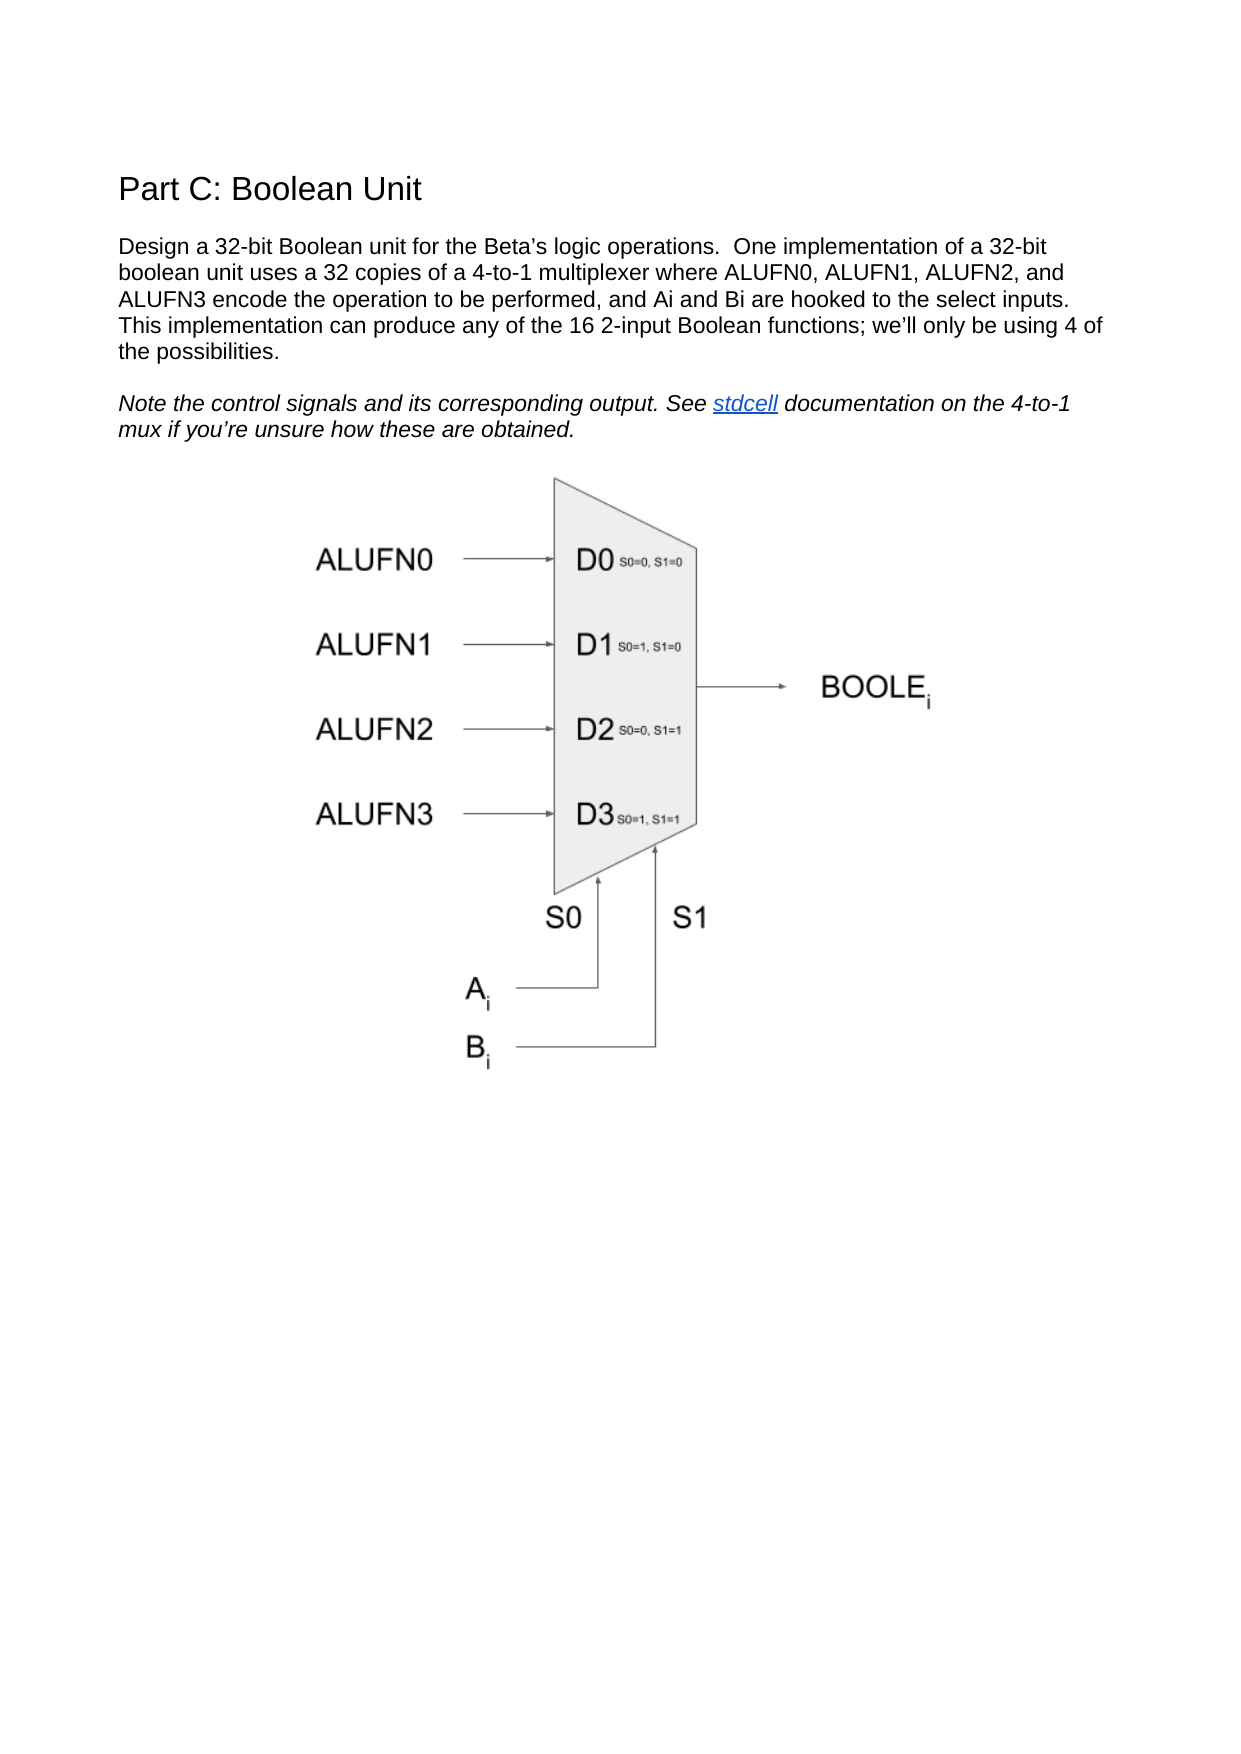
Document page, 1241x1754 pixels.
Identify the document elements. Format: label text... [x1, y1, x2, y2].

text Note the control signals and its corresponding output. See stdcell documentation on the 4-to-1 mux if you’re unsure how these are obtained. [118, 389, 1122, 442]
picture [303, 467, 938, 1076]
subtitle Part C: Boolean Unit [118, 169, 1122, 208]
text Design a 32-bit Boolean unit for the Beta’s logic operations. One implementation of a 32-bit boolean unit uses a 32 copies of a 4-to-1 multiplexer where ALUFN0, ALUFN1, ALUFN2, and ALUFN3 encode the operation to be performed, and Ai and Bi are hooked to the select inputs. This implementation can produce any of the 16 2-input Boolean functions; we’ll only be using 4 of the possibilities. [118, 233, 1122, 364]
